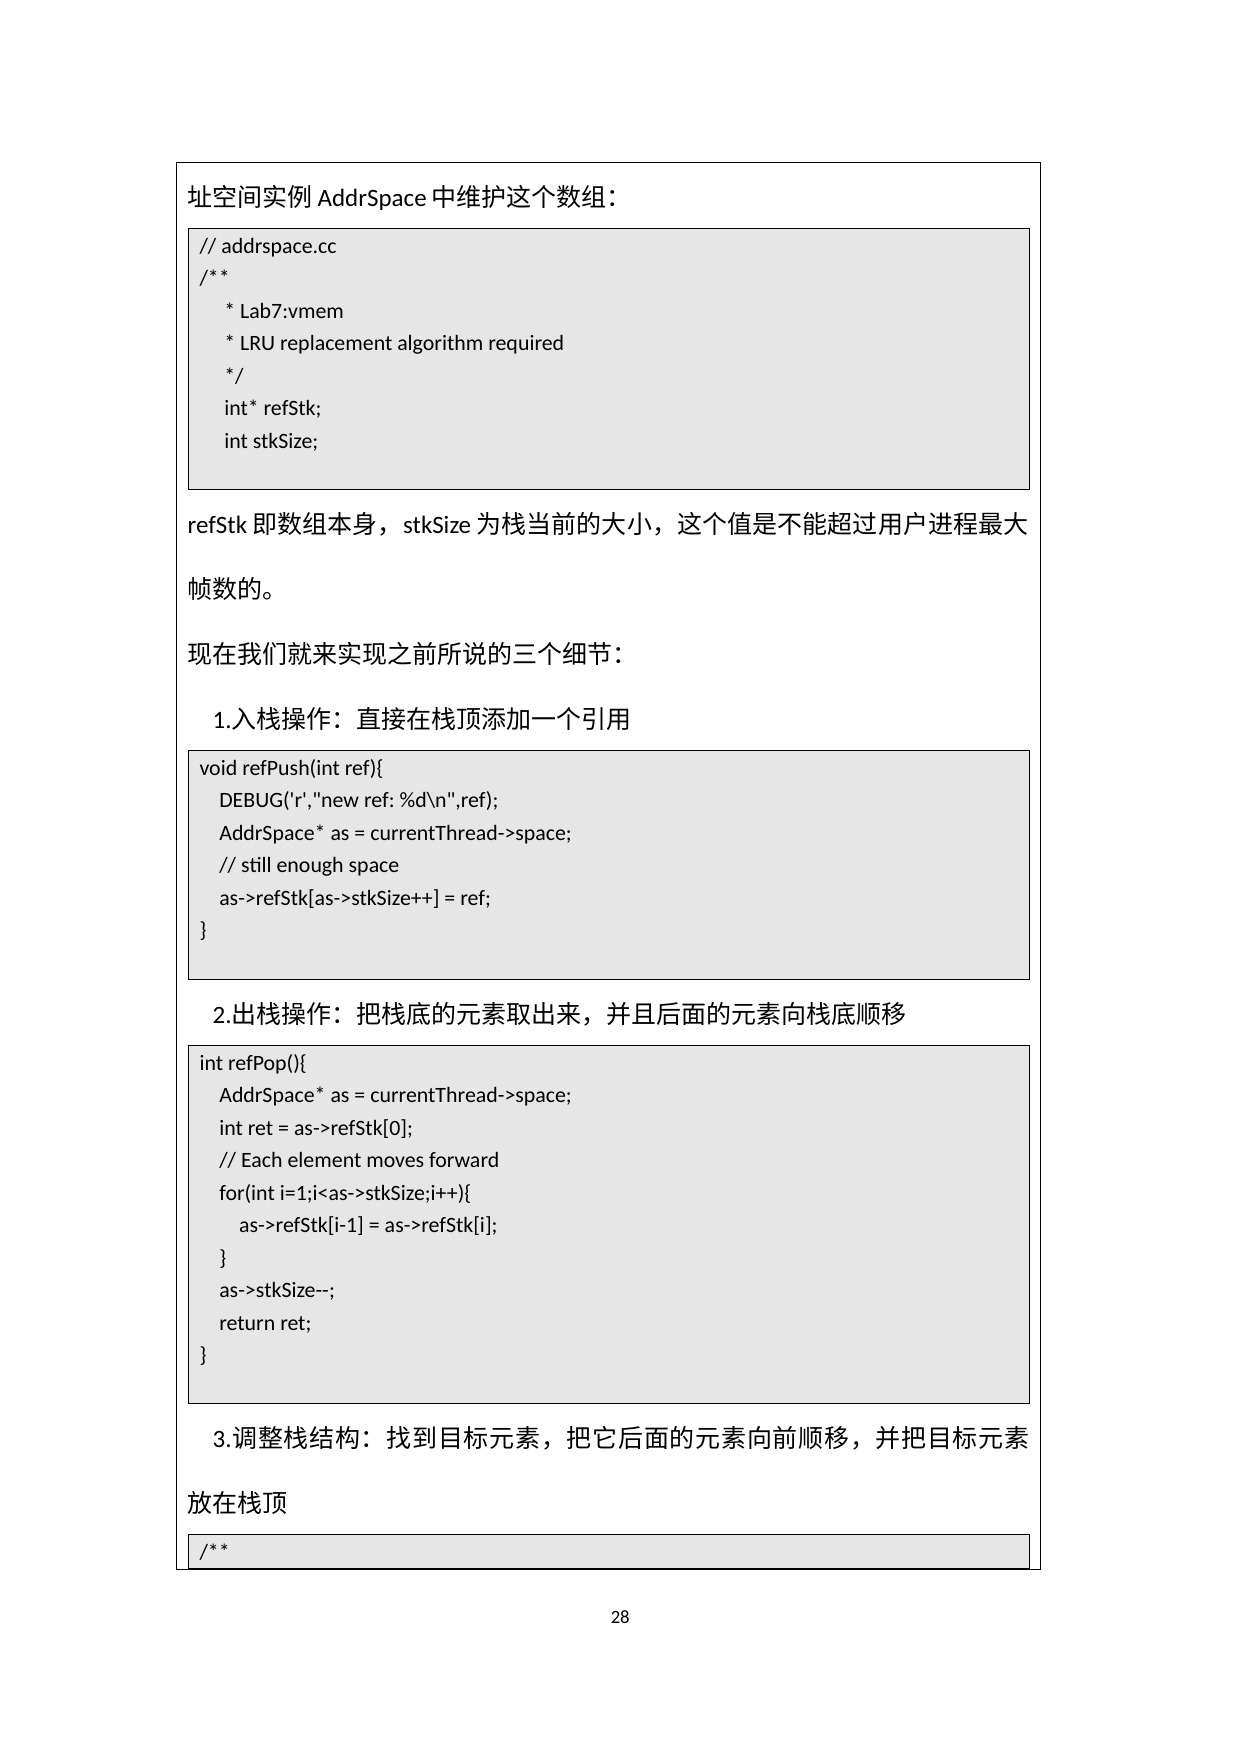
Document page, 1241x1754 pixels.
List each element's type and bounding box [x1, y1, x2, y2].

table_cell [177, 163, 1040, 1569]
